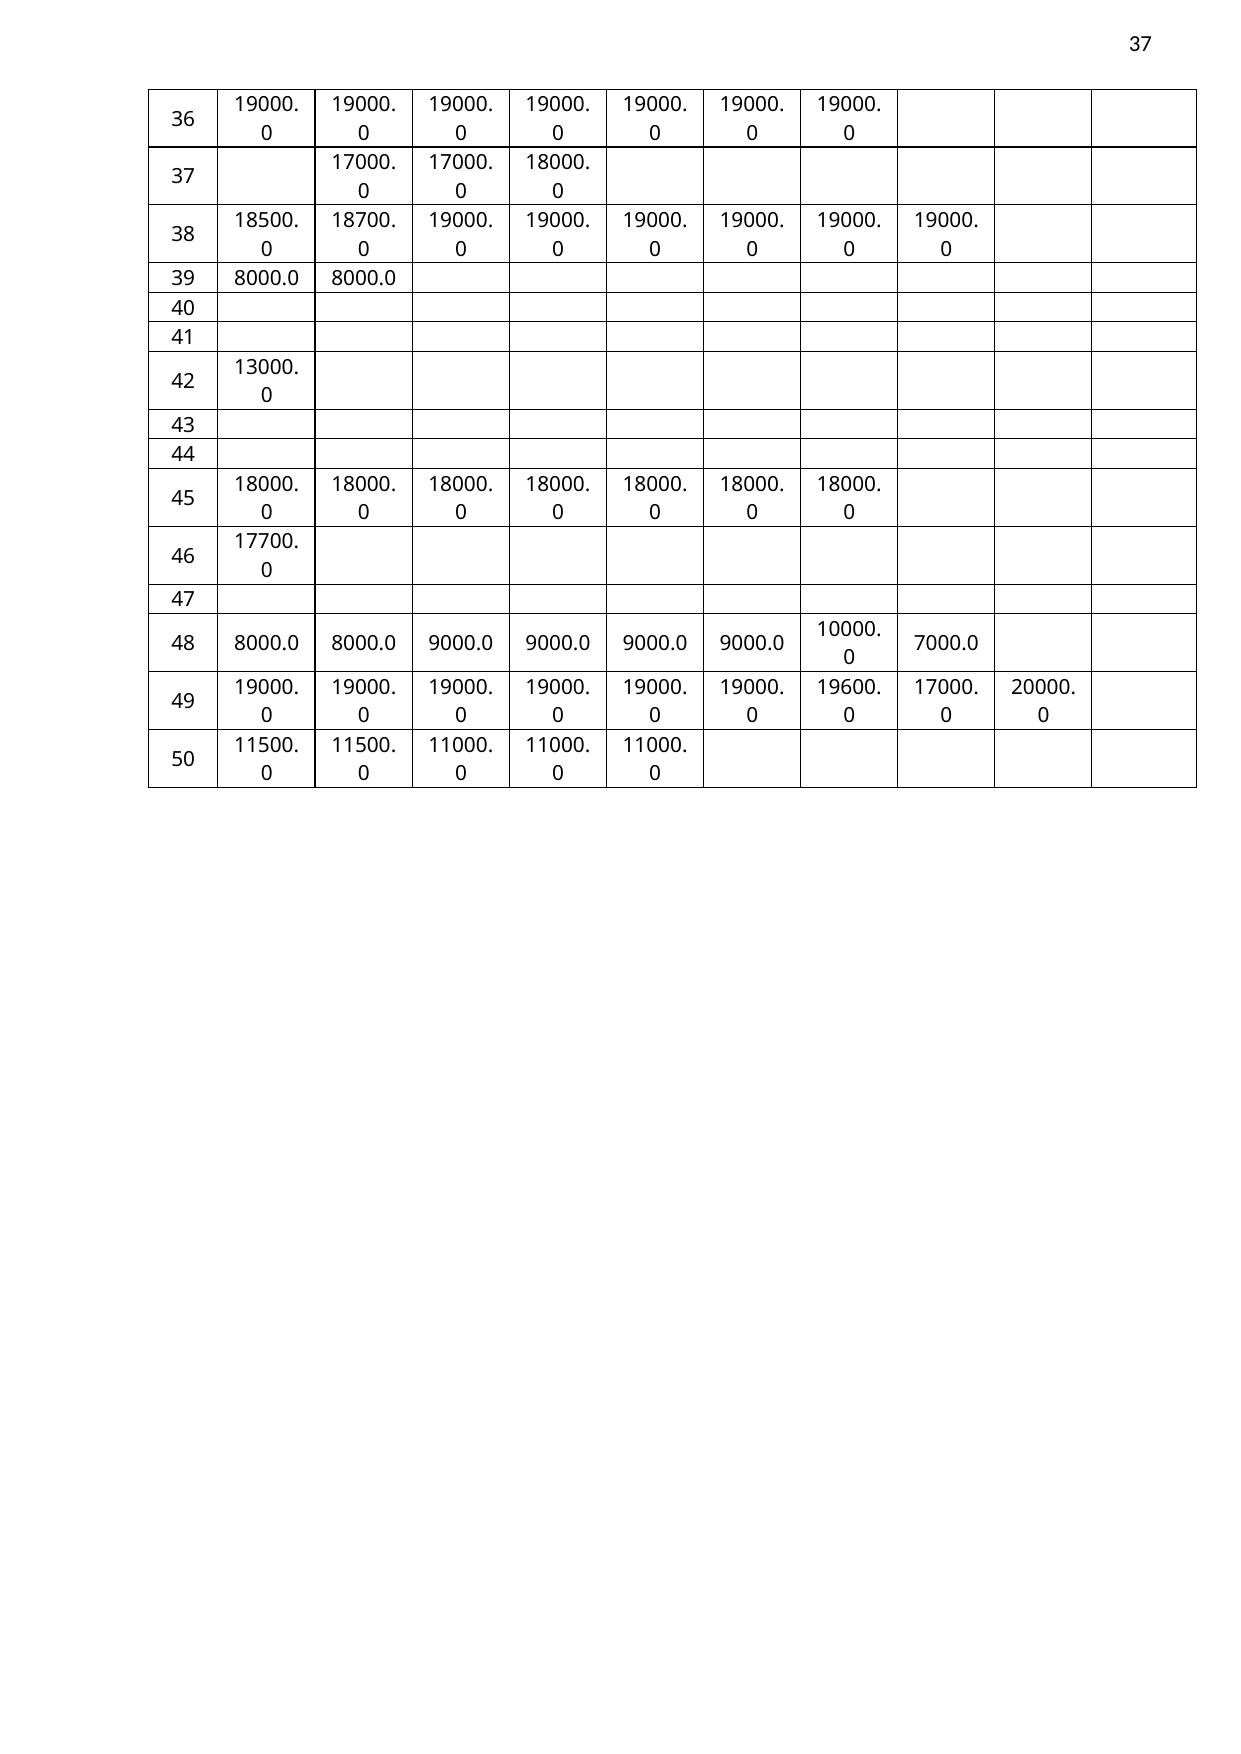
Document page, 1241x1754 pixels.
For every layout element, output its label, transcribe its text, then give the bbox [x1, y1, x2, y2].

table_cell 8000.0 [218, 263, 314, 292]
table_cell 19000.0 [607, 672, 703, 729]
table_cell [607, 148, 703, 204]
table_cell 11000.0 [510, 730, 606, 787]
table_cell 19000.0 [801, 90, 897, 146]
table_cell [1092, 527, 1196, 583]
table_cell [510, 322, 606, 351]
table_cell 9000.0 [607, 614, 703, 671]
table_cell [995, 439, 1091, 468]
table_cell [898, 263, 994, 292]
table_cell [801, 439, 897, 468]
table_cell 11000.0 [607, 730, 703, 787]
table_cell 18000.0 [510, 148, 606, 204]
table_cell [995, 352, 1091, 409]
table_cell [1092, 352, 1196, 409]
table_cell 40 [149, 293, 217, 321]
table_cell 8000.0 [316, 614, 412, 671]
table_cell [995, 205, 1091, 262]
table_cell 18000.0 [316, 469, 412, 526]
table_cell [316, 585, 412, 613]
table_cell [607, 410, 703, 438]
table_cell [510, 527, 606, 583]
table_cell 19000.0 [413, 205, 509, 262]
table_cell [1092, 293, 1196, 321]
table_cell 41 [149, 322, 217, 351]
table_cell [413, 439, 509, 468]
table_cell 19000.0 [316, 672, 412, 729]
table_cell 19000.0 [413, 672, 509, 729]
table_cell [995, 263, 1091, 292]
table_cell 37 [149, 148, 217, 204]
table_cell 18700.0 [316, 205, 412, 262]
table_cell 11500.0 [218, 730, 314, 787]
table_cell 47 [149, 585, 217, 613]
table_cell [704, 527, 800, 583]
table_cell [607, 352, 703, 409]
table_cell [704, 730, 800, 787]
table_cell [995, 410, 1091, 438]
table_cell [316, 410, 412, 438]
table_cell 19000.0 [607, 205, 703, 262]
table_cell [1092, 410, 1196, 438]
table_cell 10000.0 [801, 614, 897, 671]
table_cell [898, 439, 994, 468]
table_cell [801, 352, 897, 409]
table_cell [704, 322, 800, 351]
table_cell [995, 148, 1091, 204]
table_cell [1092, 90, 1196, 146]
table_cell 19000.0 [316, 90, 412, 146]
table_cell 18000.0 [704, 469, 800, 526]
table_cell 38 [149, 205, 217, 262]
table_cell [1092, 585, 1196, 613]
table_cell [898, 469, 994, 526]
table_cell [801, 148, 897, 204]
table_cell [801, 730, 897, 787]
table_cell [510, 410, 606, 438]
table_cell [704, 585, 800, 613]
table_cell [898, 90, 994, 146]
table_cell 19000.0 [704, 672, 800, 729]
table_cell [1092, 439, 1196, 468]
table_cell 18000.0 [218, 469, 314, 526]
table_cell 20000.0 [995, 672, 1091, 729]
table_cell [413, 263, 509, 292]
table_cell 18000.0 [607, 469, 703, 526]
table_cell 42 [149, 352, 217, 409]
table_cell [704, 439, 800, 468]
table_cell [510, 352, 606, 409]
table_cell [995, 293, 1091, 321]
table_cell 45 [149, 469, 217, 526]
table_cell 9000.0 [413, 614, 509, 671]
table_cell 9000.0 [704, 614, 800, 671]
table_cell [1092, 469, 1196, 526]
table_cell [316, 352, 412, 409]
table_cell 19000.0 [801, 205, 897, 262]
table_cell [218, 148, 314, 204]
table_cell 19000.0 [704, 90, 800, 146]
table_cell [413, 322, 509, 351]
table_cell [510, 263, 606, 292]
table_cell [607, 293, 703, 321]
table_cell [801, 263, 897, 292]
table_cell [898, 730, 994, 787]
table_cell [413, 410, 509, 438]
table_cell [607, 263, 703, 292]
table_cell [801, 293, 897, 321]
table_cell [607, 439, 703, 468]
table_cell 48 [149, 614, 217, 671]
table_cell [801, 585, 897, 613]
table_cell 49 [149, 672, 217, 729]
table_cell 18000.0 [801, 469, 897, 526]
table_cell 19000.0 [510, 90, 606, 146]
table_cell [316, 527, 412, 583]
table_cell [218, 322, 314, 351]
table_cell 44 [149, 439, 217, 468]
table_cell 19000.0 [510, 672, 606, 729]
table_cell [898, 410, 994, 438]
table_cell 17700.0 [218, 527, 314, 583]
table_cell [413, 585, 509, 613]
table_cell [801, 527, 897, 583]
table_cell 13000.0 [218, 352, 314, 409]
table_cell 18000.0 [413, 469, 509, 526]
table_cell [704, 293, 800, 321]
table_cell [898, 585, 994, 613]
table_cell [995, 730, 1091, 787]
table_cell [801, 322, 897, 351]
table_cell 19000.0 [413, 90, 509, 146]
table_cell [218, 410, 314, 438]
table_cell [1092, 614, 1196, 671]
table_cell 19000.0 [607, 90, 703, 146]
table_cell [1092, 322, 1196, 351]
table_cell 19000.0 [898, 205, 994, 262]
table_cell [510, 293, 606, 321]
table_cell [801, 410, 897, 438]
table_cell 17000.0 [316, 148, 412, 204]
table_cell 19600.0 [801, 672, 897, 729]
table_cell [607, 322, 703, 351]
table_cell 18000.0 [510, 469, 606, 526]
table_cell [898, 148, 994, 204]
table_cell 8000.0 [218, 614, 314, 671]
table_cell [1092, 148, 1196, 204]
table_cell [995, 469, 1091, 526]
table_cell 19000.0 [218, 672, 314, 729]
table_cell [1092, 730, 1196, 787]
table_cell 17000.0 [413, 148, 509, 204]
table_cell 8000.0 [316, 263, 412, 292]
table_cell 17000.0 [898, 672, 994, 729]
table_cell [704, 352, 800, 409]
table_cell [218, 439, 314, 468]
table_cell 46 [149, 527, 217, 583]
table_cell [1092, 672, 1196, 729]
table_cell [995, 90, 1091, 146]
table_cell [607, 585, 703, 613]
table_cell 18500.0 [218, 205, 314, 262]
table_cell 9000.0 [510, 614, 606, 671]
table_cell 11500.0 [316, 730, 412, 787]
table_cell 19000.0 [218, 90, 314, 146]
table_cell [510, 585, 606, 613]
table_cell [898, 322, 994, 351]
table_cell [704, 148, 800, 204]
table_cell 19000.0 [510, 205, 606, 262]
table_cell [607, 527, 703, 583]
table_cell [995, 614, 1091, 671]
table_cell 39 [149, 263, 217, 292]
table_cell [1092, 205, 1196, 262]
table_cell [704, 263, 800, 292]
table_cell [898, 293, 994, 321]
table_cell 36 [149, 90, 217, 146]
table_cell [218, 293, 314, 321]
table_cell 19000.0 [704, 205, 800, 262]
table_cell 7000.0 [898, 614, 994, 671]
table_cell 11000.0 [413, 730, 509, 787]
table_cell [995, 322, 1091, 351]
table_cell [413, 352, 509, 409]
table_cell [316, 293, 412, 321]
table_cell [413, 293, 509, 321]
table_cell [898, 352, 994, 409]
table_cell [413, 527, 509, 583]
table_cell 43 [149, 410, 217, 438]
table_cell 50 [149, 730, 217, 787]
table_cell [995, 585, 1091, 613]
table_cell [316, 439, 412, 468]
table_cell [316, 322, 412, 351]
table_cell [898, 527, 994, 583]
table_cell [1092, 263, 1196, 292]
table_cell [218, 585, 314, 613]
table_cell [995, 527, 1091, 583]
table_cell [510, 439, 606, 468]
table_cell [704, 410, 800, 438]
